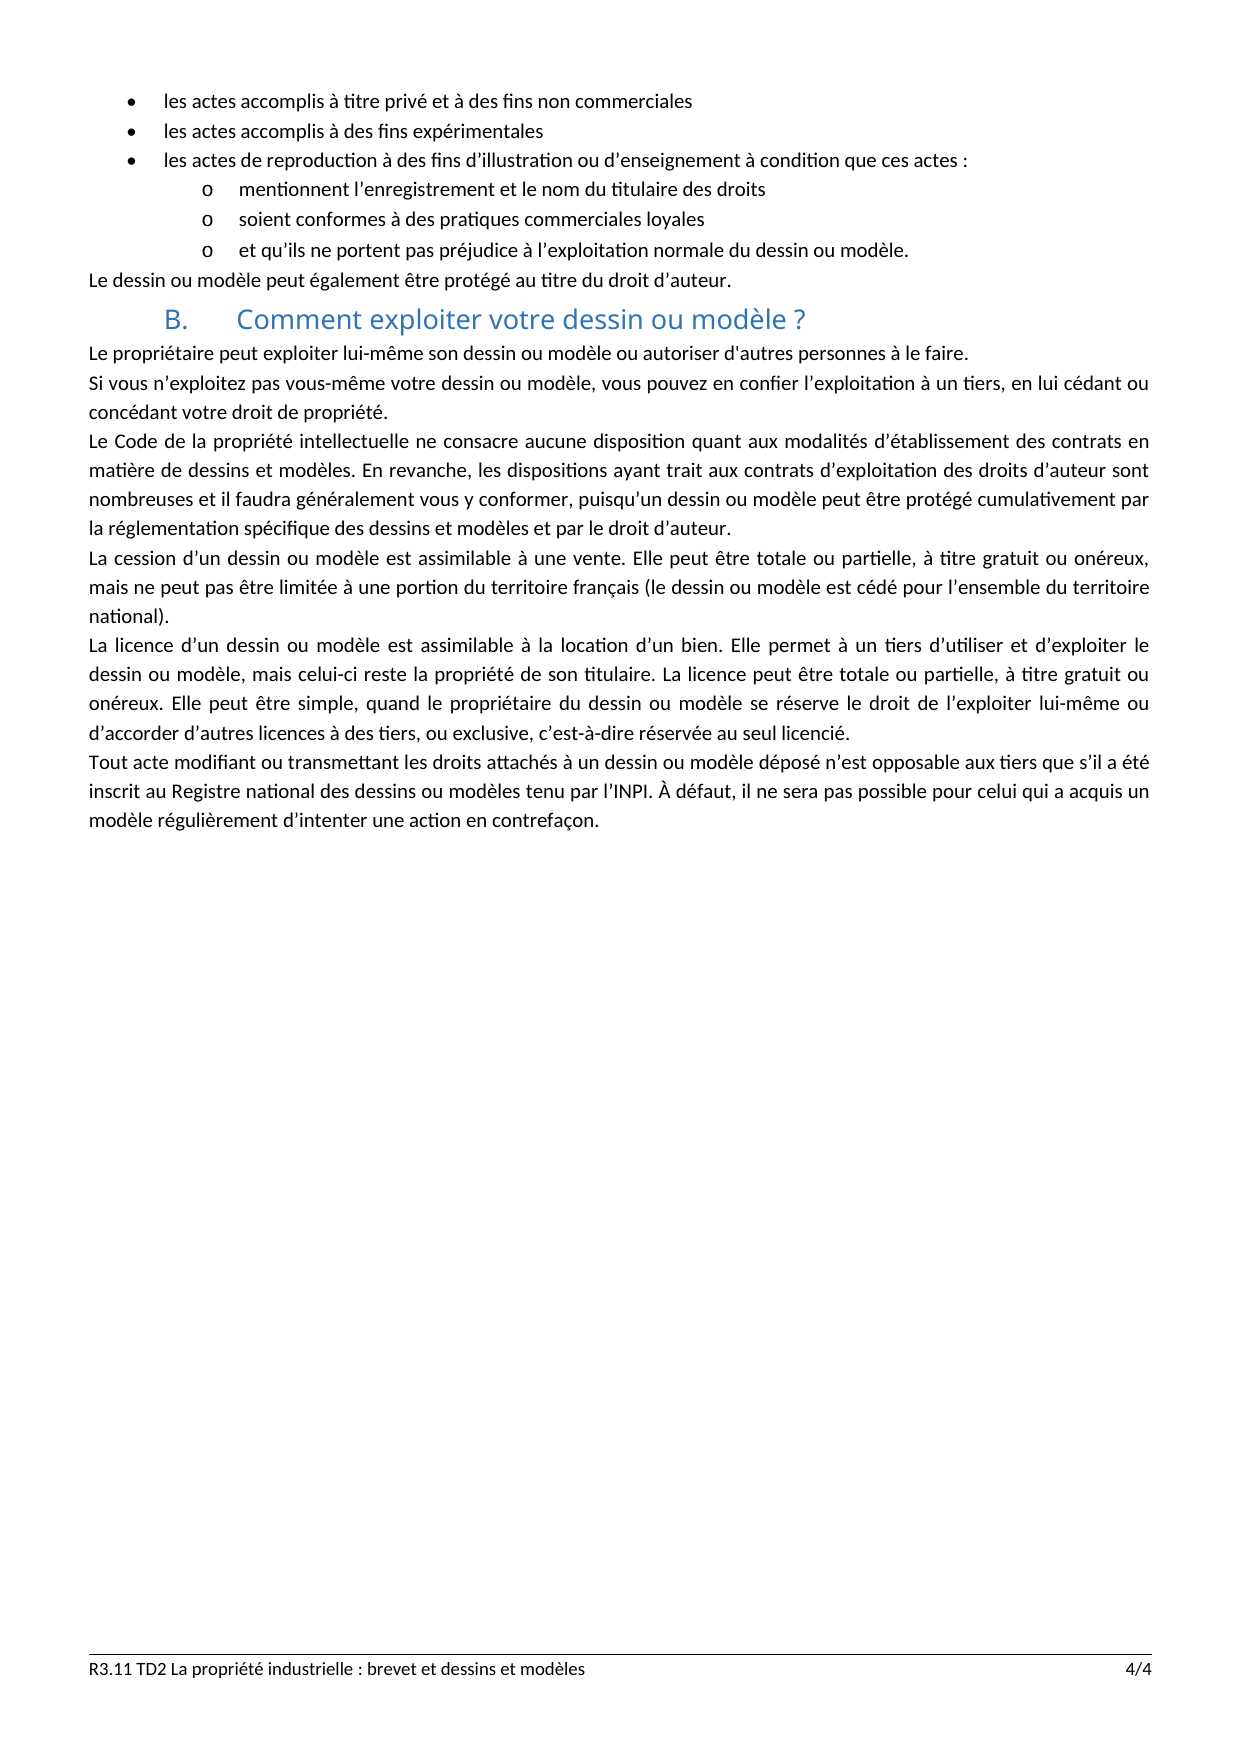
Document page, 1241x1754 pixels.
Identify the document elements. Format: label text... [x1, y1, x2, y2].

list et qu’ils ne portent pas préjudice à l’exploitation normale du dessin ou modèle. [201, 237, 1152, 263]
list mentionnent l’enregistrement et le nom du titulaire des droits [201, 176, 1152, 203]
text Le propriétaire peut exploiter lui-même son dessin ou modèle ou autoriser d'autres personnes à le faire. [89, 341, 1152, 366]
list les actes accomplis à titre privé et à des fins non commerciales [126, 89, 1152, 114]
list soient conformes à des pratiques commerciales loyales [201, 207, 1152, 233]
text Si vous n’exploitez pas vous-même votre dessin ou modèle, vous pouvez en confier l’exploitation à un tiers, en lui cédant ou concédant votre droit de propriété. [89, 370, 1152, 424]
text Le dessin ou modèle peut également être protégé au titre du droit d’auteur. [89, 267, 1152, 293]
text La licence d’un dessin ou modèle est assimilable à la location d’un bien. Elle permet à un tiers d’utiliser et d’exploiter le dessin ou modèle, mais celui-ci reste la propriété de son titulaire. La licence peut être totale ou partielle, à titre gratuit ou onéreux. Elle peut être simple, quand le propriétaire du dessin ou modèle se réserve le droit de l’exploiter lui-même ou d’accorder d’autres licences à des tiers, ou exclusive, c’est-à-dire réservée au seul licencié. [89, 632, 1152, 745]
text La cession d’un dessin ou modèle est assimilable à une vente. Elle peut être totale ou partielle, à titre gratuit ou onéreux, mais ne peut pas être limitée à une portion du territoire français (le dessin ou modèle est cédé pour l’ensemble du territoire national). [89, 545, 1152, 628]
text Tout acte modifiant ou transmettant les droits attachés à un dessin ou modèle déposé n’est opposable aux tiers que s’il a été inscrit au Registre national des dessins ou modèles tenu par l’INPI. À défaut, il ne sera pas possible pour celui qui a acquis un modèle régulièrement d’intenter une action en contrefaçon. [89, 749, 1152, 833]
list les actes accomplis à des fins expérimentales [126, 118, 1152, 143]
text Le Code de la propriété intellectuelle ne consacre aucune disposition quant aux modalités d’établissement des contrats en matière de dessins et modèles. En revanche, les dispositions ayant trait aux contrats d’exploitation des droits d’auteur sont nombreuses et il faudra généralement vous y conformer, puisqu’un dessin ou modèle peut être protégé cumulativement par la réglementation spécifique des dessins et modèles et par le droit d’auteur. [89, 428, 1152, 541]
subtitle Comment exploiter votre dessin ou modèle ? [164, 301, 1152, 338]
list les actes de reproduction à des fins d’illustration ou d’enseignement à condition que ces actes : [126, 147, 1152, 172]
